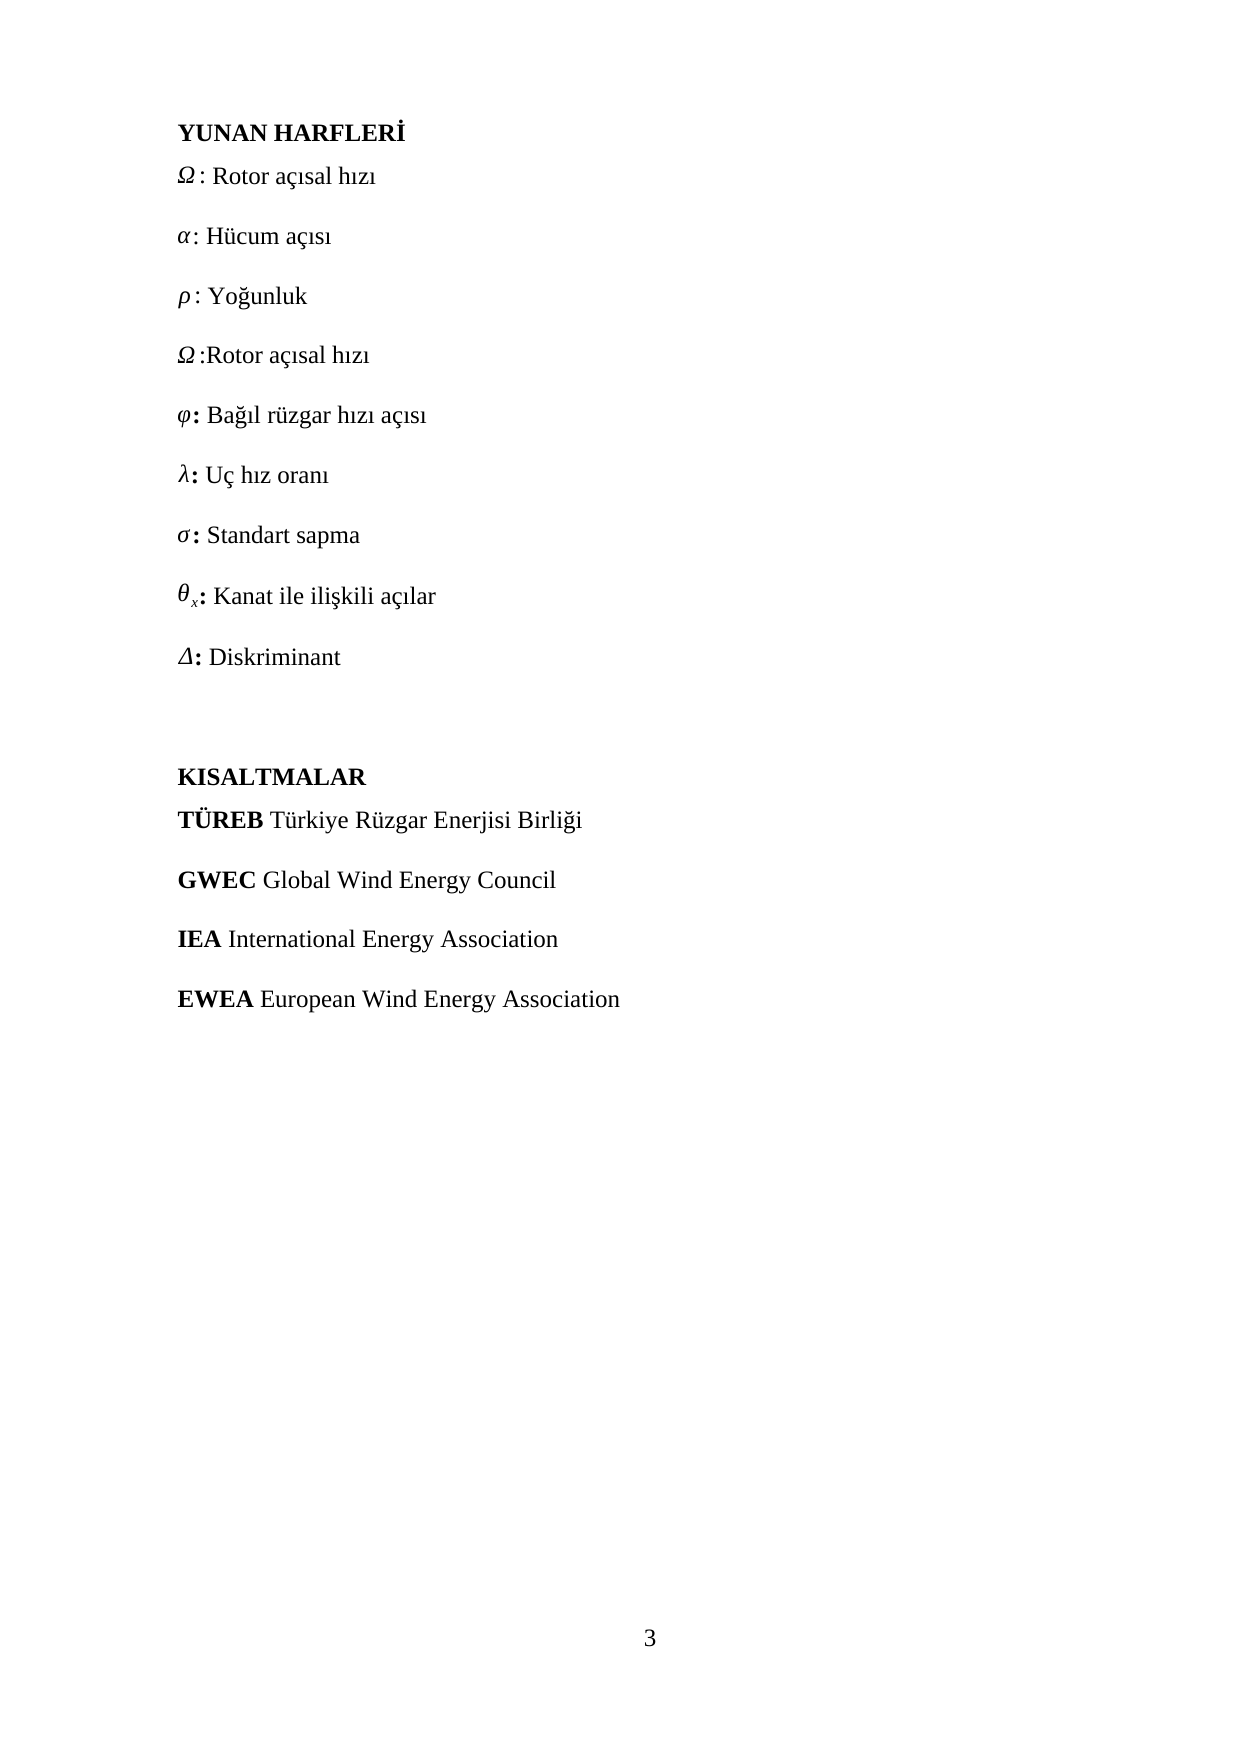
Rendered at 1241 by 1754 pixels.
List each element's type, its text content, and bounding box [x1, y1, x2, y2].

text Rotor açısal hızı [177, 341, 1122, 369]
subtitle YUNAN HARFLERİ [177, 118, 1122, 147]
text : Uç hız oranı [177, 460, 1122, 489]
text : Bağıl rüzgar hızı açısı [177, 400, 1122, 429]
text TÜREB Türkiye Rüzgar Enerjisi Birliği [177, 805, 1122, 834]
text : Diskriminant [177, 642, 1122, 671]
text Yoğunluk [177, 281, 1122, 309]
text GWEC Global Wind Energy Council [177, 865, 1122, 893]
text EWEA European Wind Energy Association [177, 984, 1122, 1013]
text Rotor açısal hızı [177, 161, 1122, 190]
text : Standart sapma [177, 520, 1122, 549]
subtitle KISALTMALAR [177, 762, 1122, 791]
text IEA International Energy Association [177, 924, 1122, 953]
text : Hücum açısı [177, 221, 1122, 250]
text : Kanat ile ilişkili açılar [177, 580, 1122, 611]
